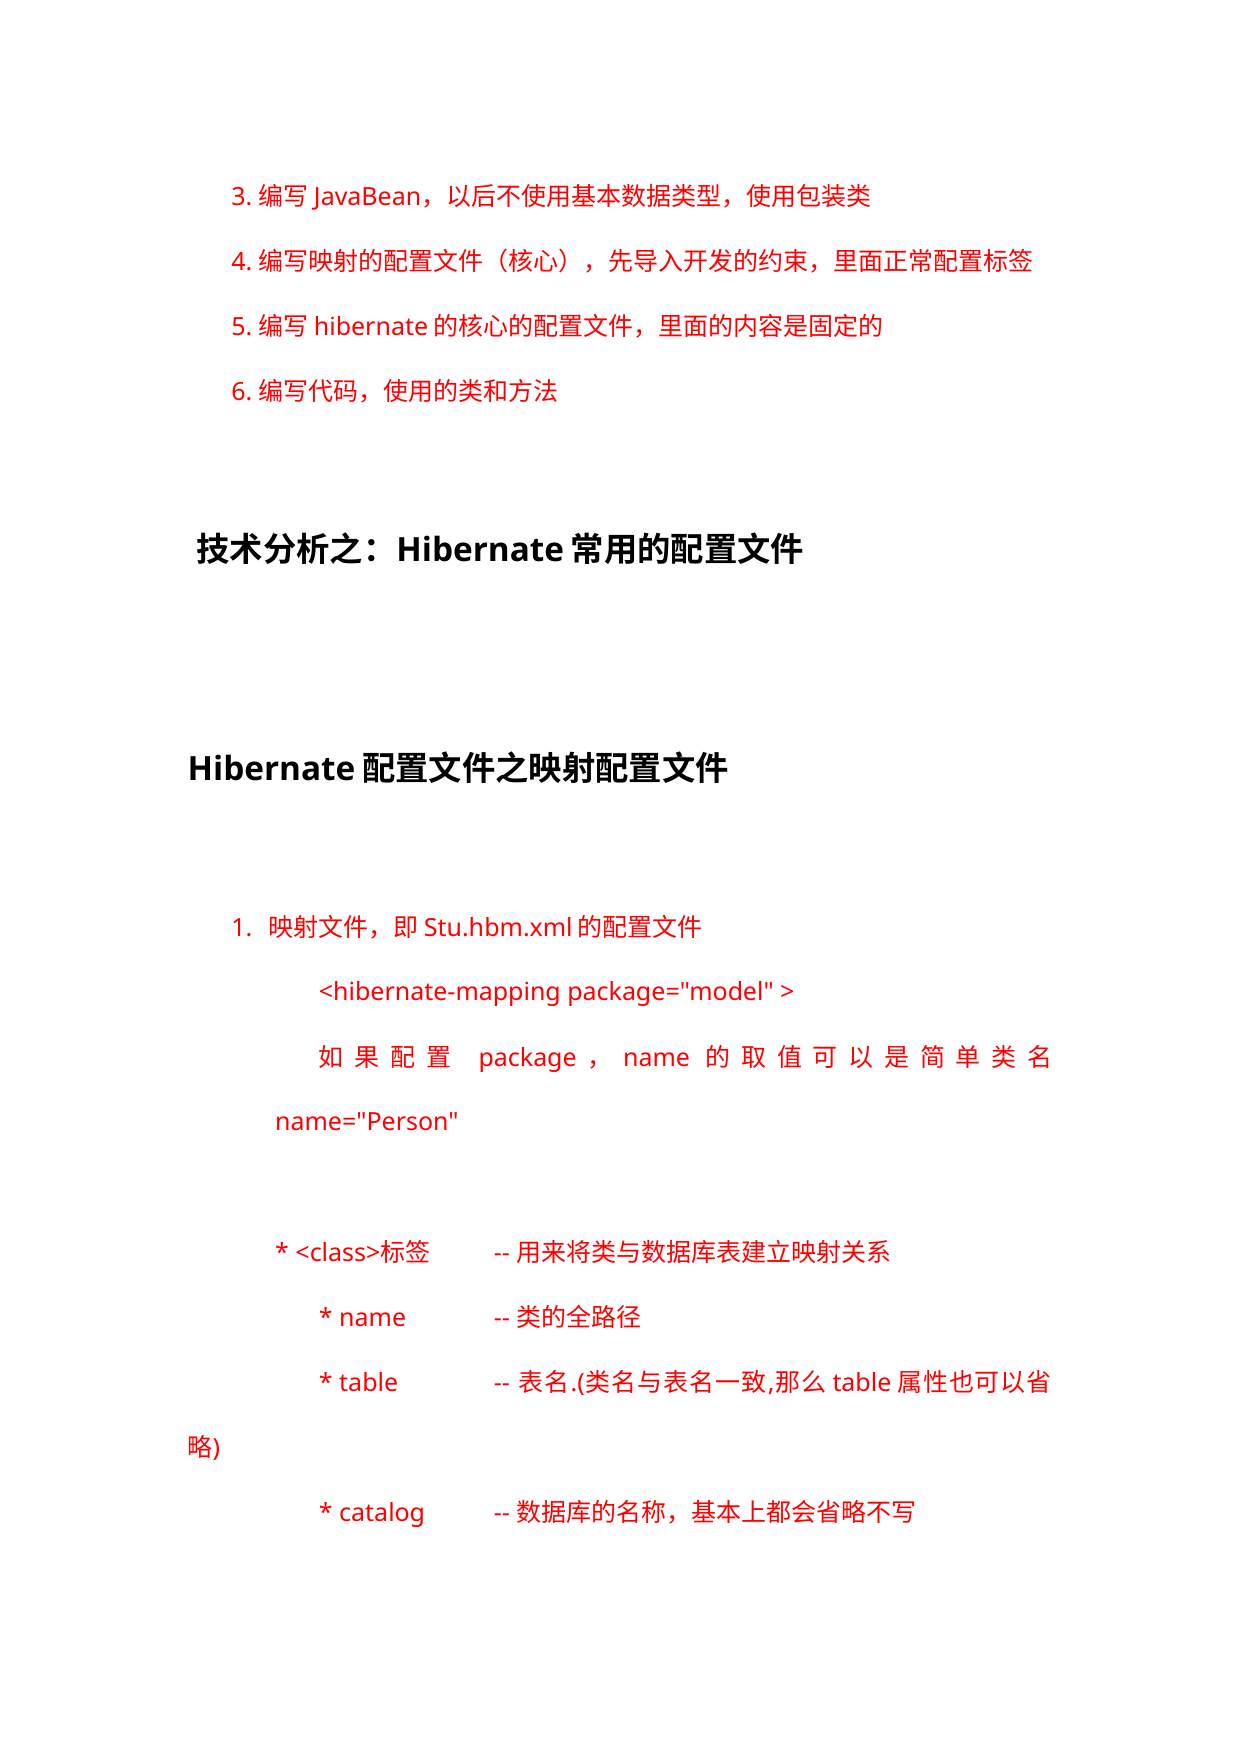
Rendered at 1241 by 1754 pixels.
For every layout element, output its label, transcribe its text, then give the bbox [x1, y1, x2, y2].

text 3. 编写JavaBean，以后不使用基本数据类型，使用包装类 [187, 162, 1053, 227]
text * table -- 表名.(类名与表名一致,那么table属性也可以省略) [187, 1348, 1053, 1478]
text 6. 编写代码，使用的类和方法 [187, 357, 1053, 422]
text 5. 编写hibernate的核心的配置文件，里面的内容是固定的 [187, 292, 1053, 357]
subtitle 技术分析之：Hibernate常用的配置文件 [187, 514, 1053, 579]
subtitle Hibernate配置文件之映射配置文件 [187, 733, 1053, 798]
text 4. 编写映射的配置文件（核心），先导入开发的约束，里面正常配置标签 [187, 227, 1053, 292]
text * <class>标签 -- 用来将类与数据库表建立映射关系 [187, 1218, 1053, 1283]
list 映射文件，即Stu.hbm.xml的配置文件 [231, 893, 1053, 958]
text * name -- 类的全路径 [187, 1283, 1053, 1348]
text * catalog -- 数据库的名称，基本上都会省略不写 [187, 1478, 1053, 1543]
text <hibernate-mapping package="model" > [275, 958, 1053, 1023]
text 如果配置 package，name的取值可以是简单类名 name="Person" [275, 1023, 1053, 1153]
